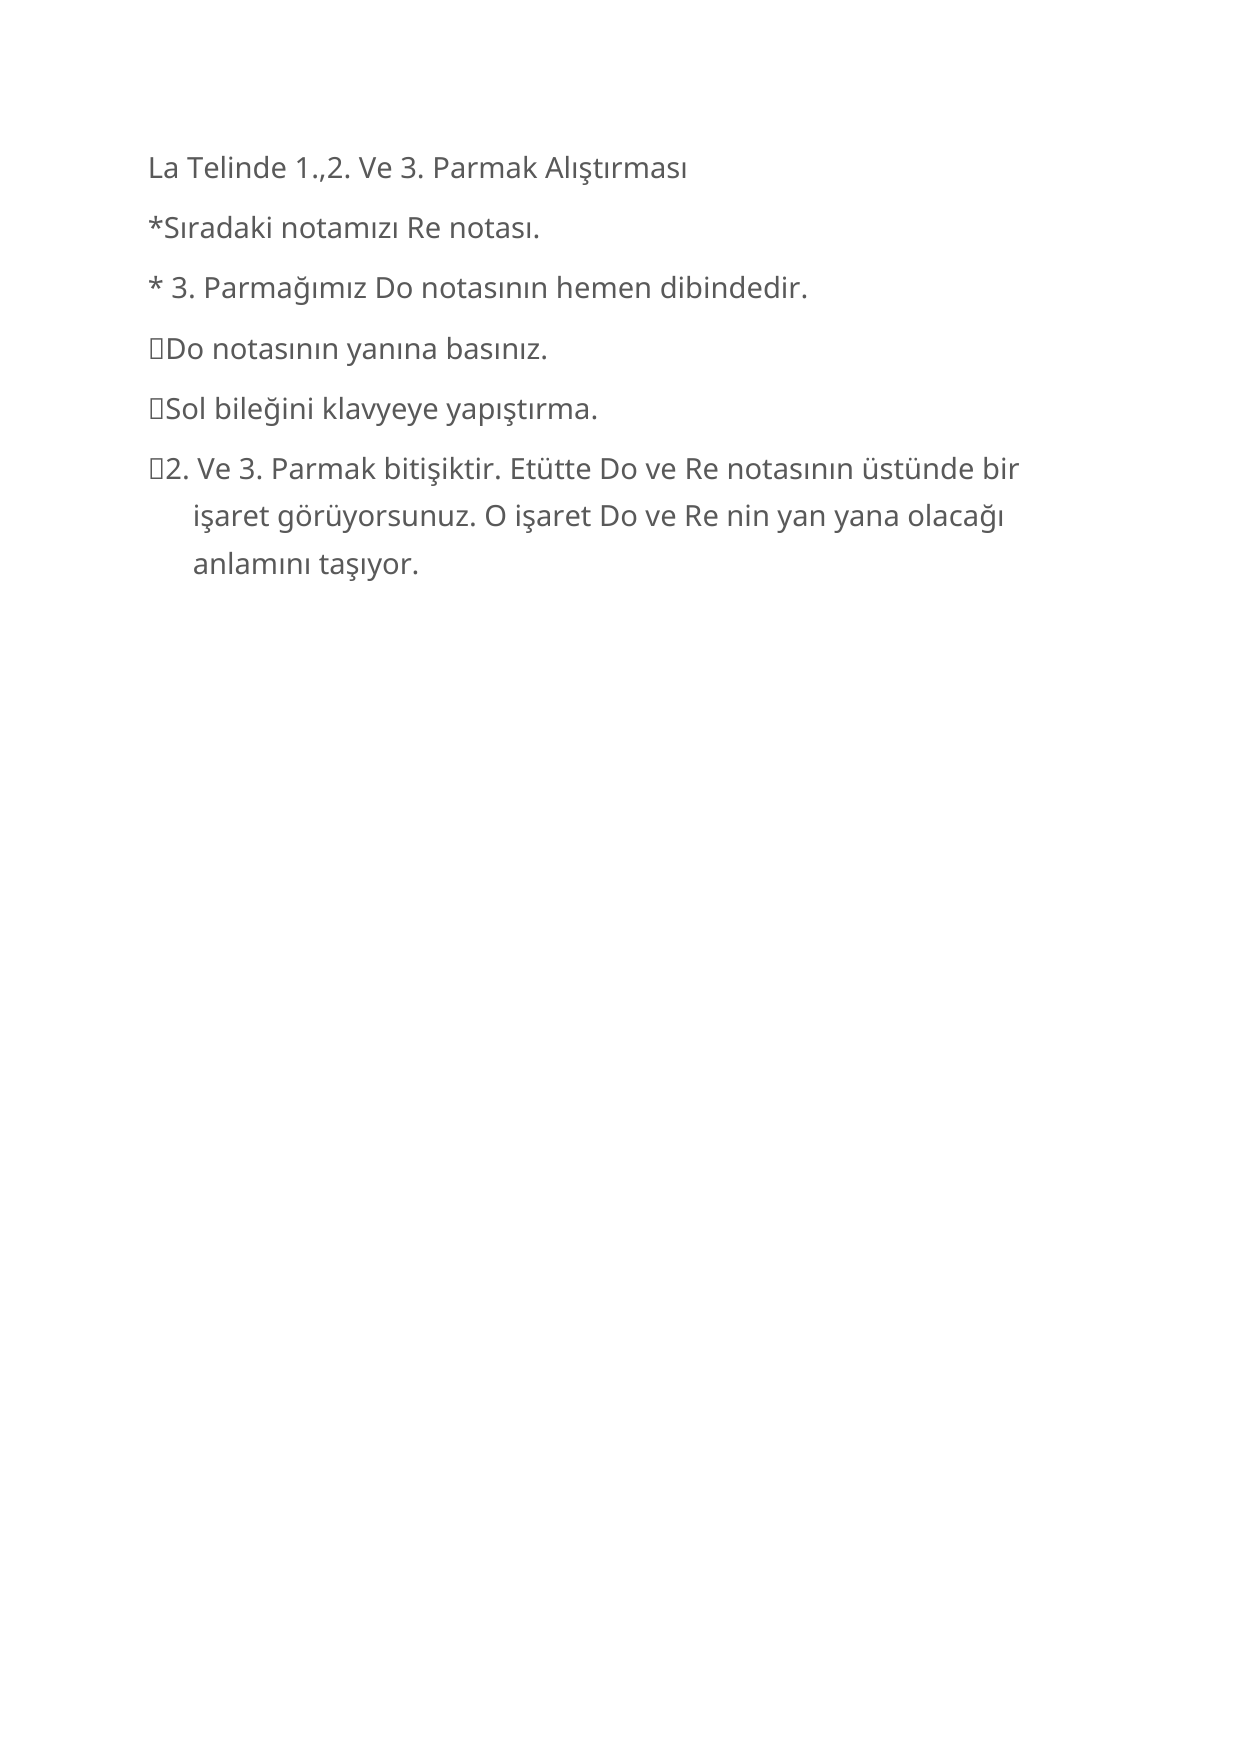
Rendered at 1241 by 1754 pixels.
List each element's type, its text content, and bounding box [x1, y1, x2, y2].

list ✅Sol bileğini klavyeye yapıştırma. [148, 388, 1093, 428]
list La Telinde 1.,2. Ve 3. Parmak Alıştırması [148, 148, 1093, 187]
list ✅2. Ve 3. Parmak bitişiktir. Etütte Do ve Re notasının üstünde bir işaret görüyorsunuz. O işaret Do ve Re nin yan yana olacağı anlamını taşıyor. [148, 448, 1093, 583]
list *Sıradaki notamızı Re notası. [148, 208, 1093, 247]
list ✅Do notasının yanına basınız. [148, 328, 1093, 368]
list * 3. Parmağımız Do notasının hemen dibindedir. [148, 268, 1093, 307]
